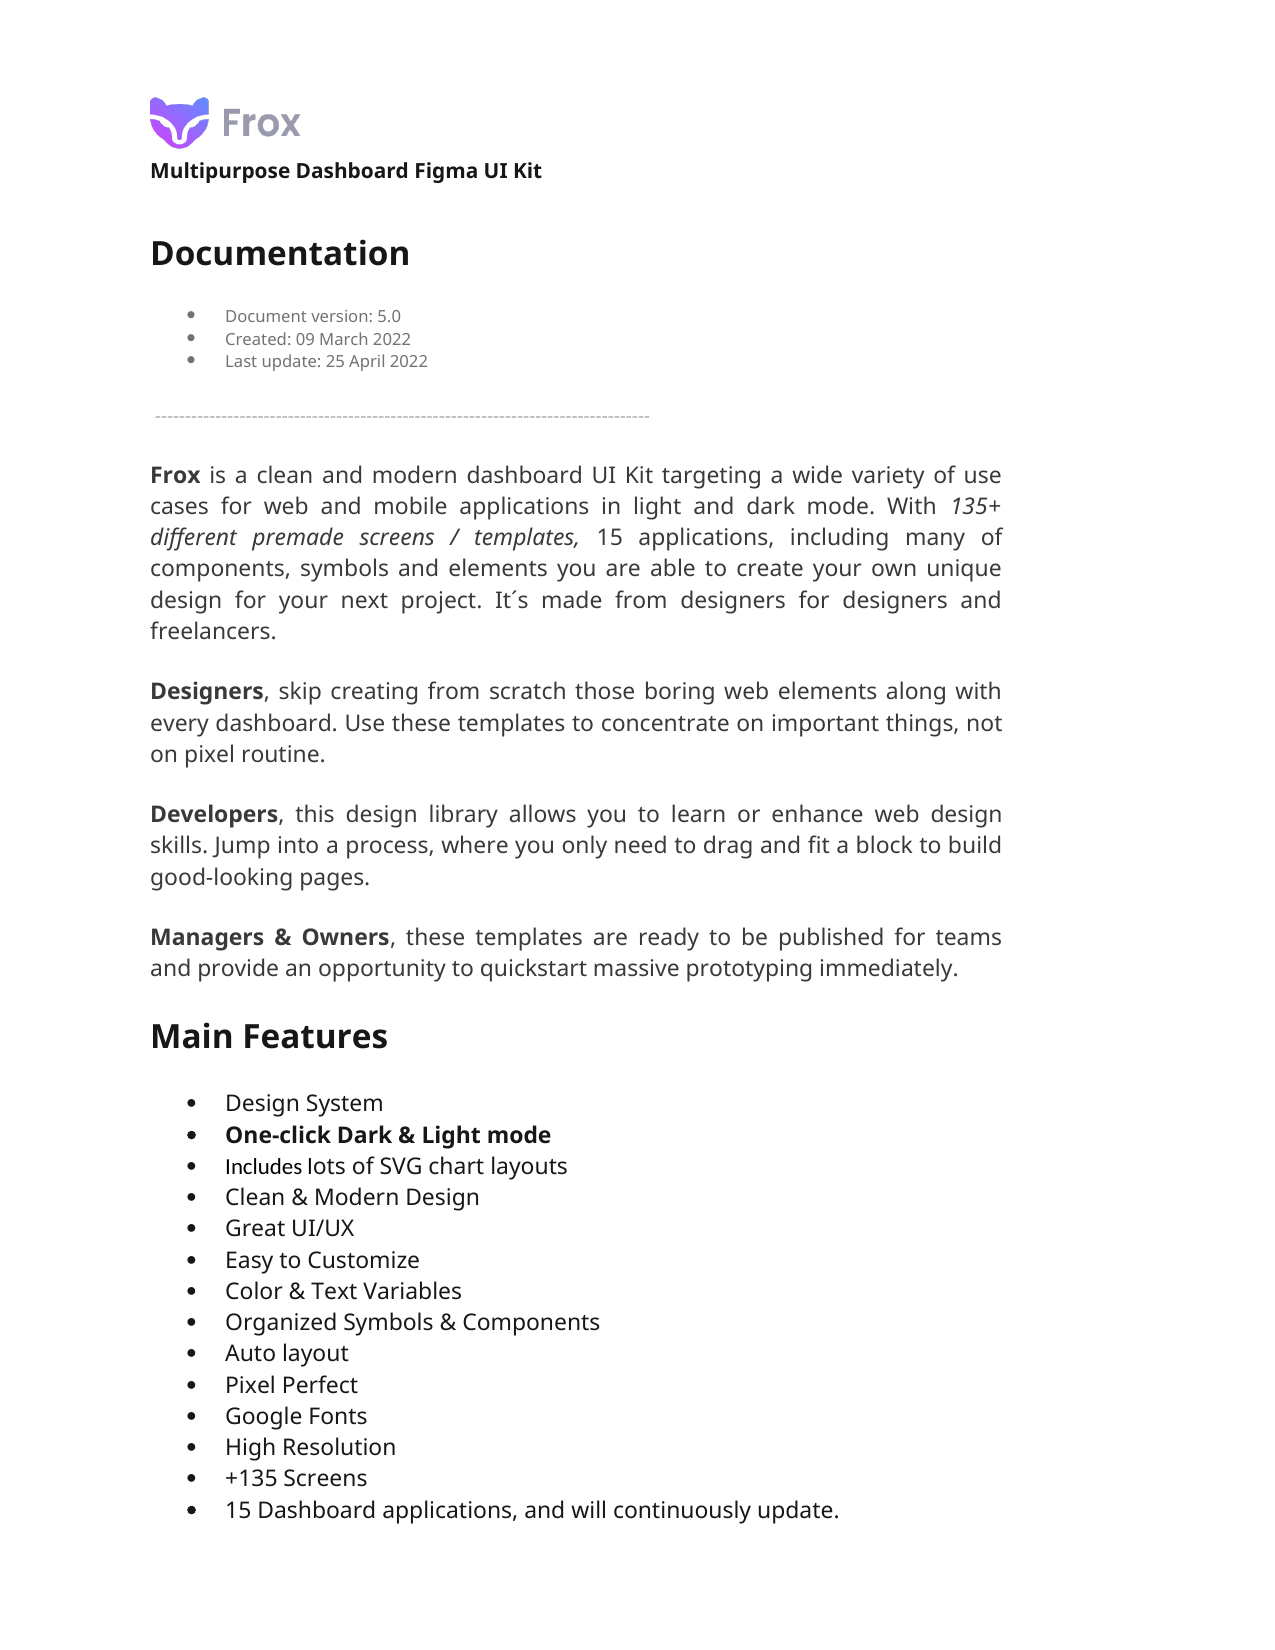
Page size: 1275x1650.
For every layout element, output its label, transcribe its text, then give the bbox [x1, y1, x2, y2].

list Easy to Customize [187, 1244, 1003, 1275]
text Multipurpose Dashboard Figma UI Kit [150, 156, 1003, 185]
list Organized Symbols & Components [187, 1306, 1003, 1337]
text Documentation [150, 230, 1003, 276]
list Color & Text Variables [187, 1275, 1003, 1306]
list Document version: 5.0 [187, 305, 1003, 327]
list Design System [187, 1087, 1003, 1119]
text Frox is a clean and modern dashboard UI Kit targeting a wide variety of use cases for web and mobile applications in light and dark mode. With 135+ different premade screens / templates, 15 applications, including many of components, symbols and elements you are able to create your own unique design for your next project. It´s made from designers for designers and freelancers. [150, 459, 1003, 646]
list +135 Screens [187, 1462, 1003, 1494]
text Developers, this design library allows you to learn or enhance web design skills. Jump into a process, where you only need to drag and fit a block to build good-looking pages. [150, 798, 1003, 892]
list Auto layout [187, 1337, 1003, 1369]
list Last update: 25 April 2022 [187, 350, 1003, 373]
list High Resolution [187, 1431, 1003, 1462]
list 15 Dashboard applications, and will continuously update. [187, 1494, 1003, 1525]
list Created: 09 March 2022 [187, 327, 1003, 350]
list Pixel Perfect [187, 1369, 1003, 1400]
picture [150, 93, 386, 157]
text Main Features [150, 1013, 1003, 1058]
list One-click Dark & Light mode [187, 1119, 1003, 1150]
list Clean & Modern Design [187, 1181, 1003, 1212]
text Managers & Owners, these templates are ready to be published for teams and provide an opportunity to quickstart massive prototyping immediately. [150, 921, 1003, 984]
list Great UI/UX [187, 1212, 1003, 1244]
text Designers, skip creating from scratch those boring web elements along with every dashboard. Use these templates to concentrate on important things, not on pixel routine. [150, 675, 1003, 769]
text ---------------------------------------------------------------------------------- [150, 402, 1003, 427]
list Includes lots of SVG chart layouts [187, 1150, 1003, 1181]
list Google Fonts [187, 1400, 1003, 1431]
